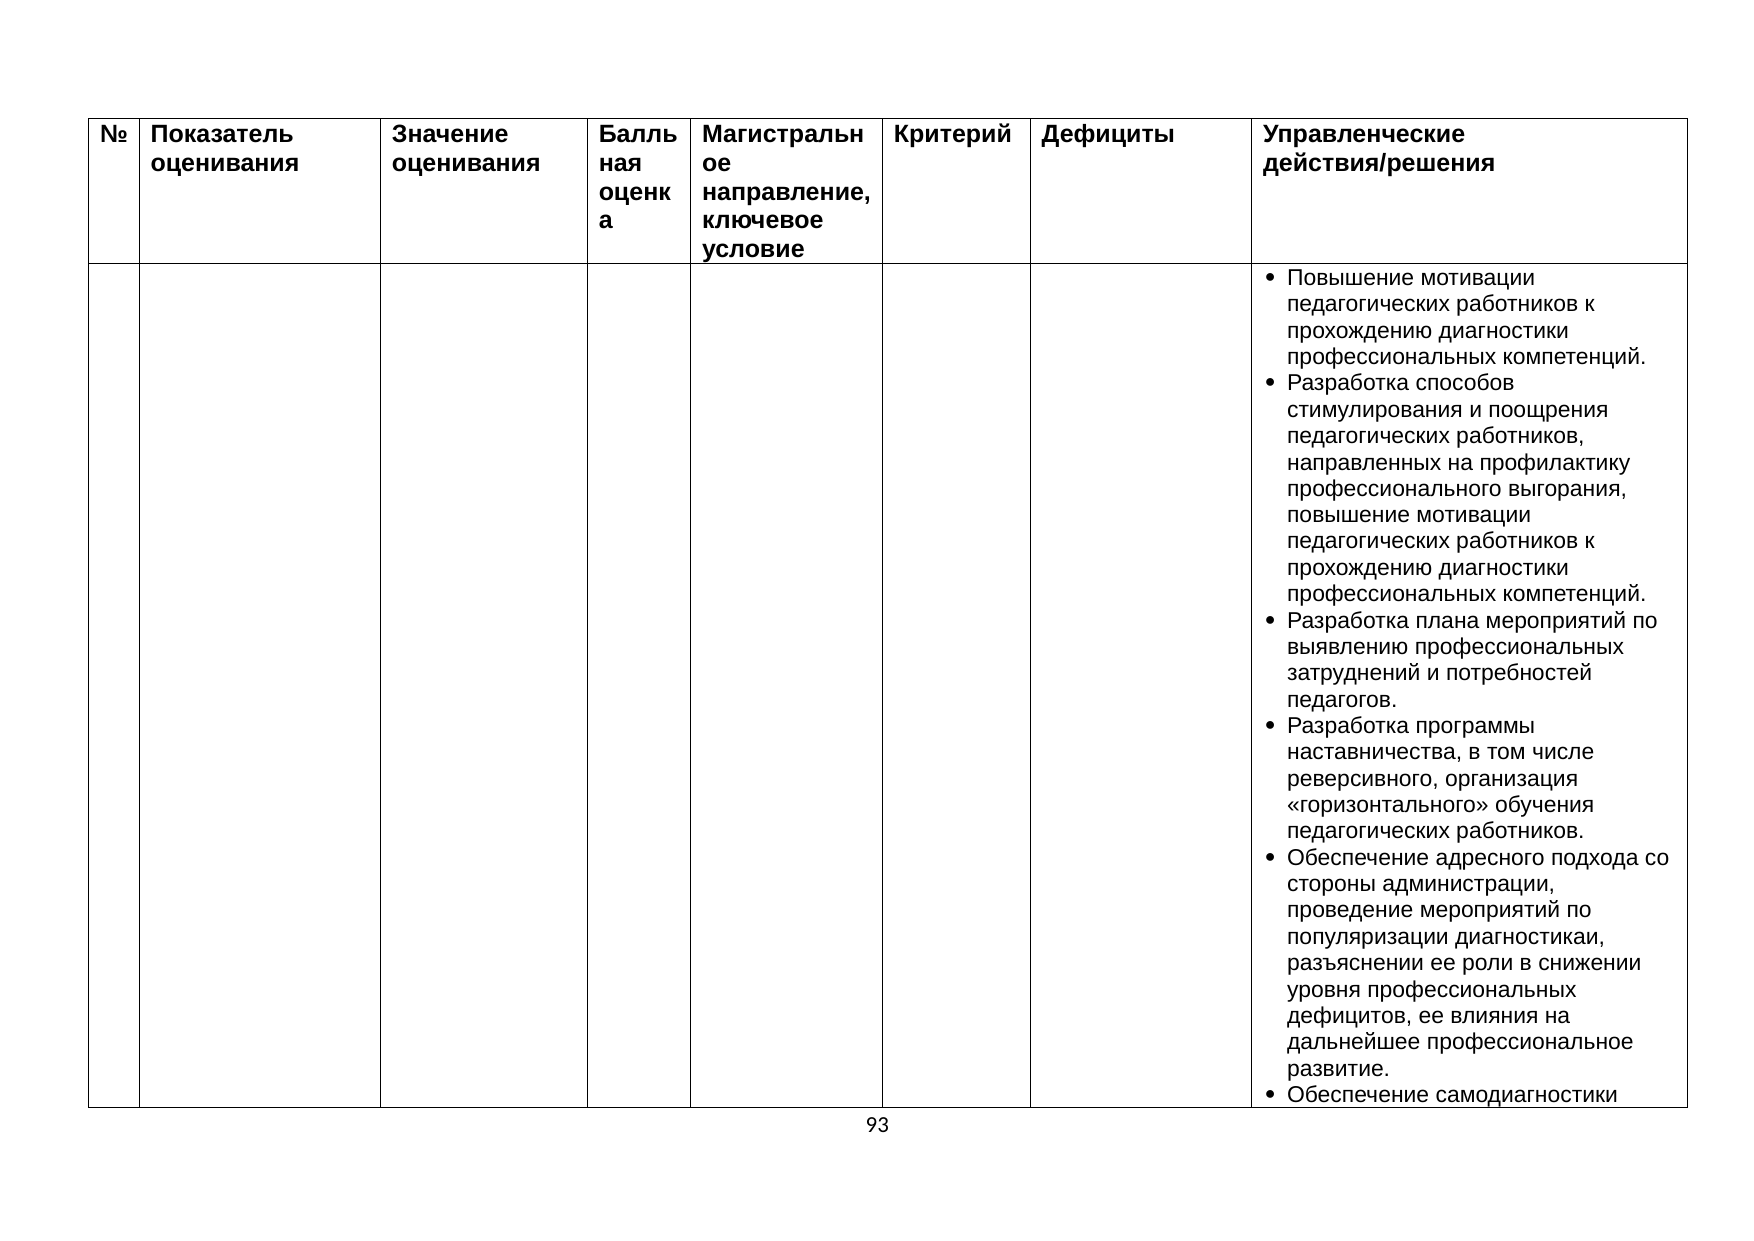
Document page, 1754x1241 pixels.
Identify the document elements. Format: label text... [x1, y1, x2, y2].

table_cell 86 [89, 264, 139, 1107]
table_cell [381, 264, 587, 1107]
table_header Магистральное направление, ключевое условие [691, 119, 882, 263]
table_header Управленческие действия/решения [1252, 119, 1687, 263]
table_header Критерий [883, 119, 1030, 263]
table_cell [140, 264, 380, 1107]
table_header Показатель оценивания [140, 119, 380, 263]
table_header Значение оценивания [381, 119, 587, 263]
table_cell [1031, 264, 1251, 1107]
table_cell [691, 264, 882, 1107]
table_header Дефициты [1031, 119, 1251, 263]
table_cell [883, 264, 1030, 1107]
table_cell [1252, 264, 1687, 1107]
table_header Балльная оценка [588, 119, 690, 263]
table_header № [89, 119, 139, 263]
table_cell 1 [588, 264, 690, 1107]
